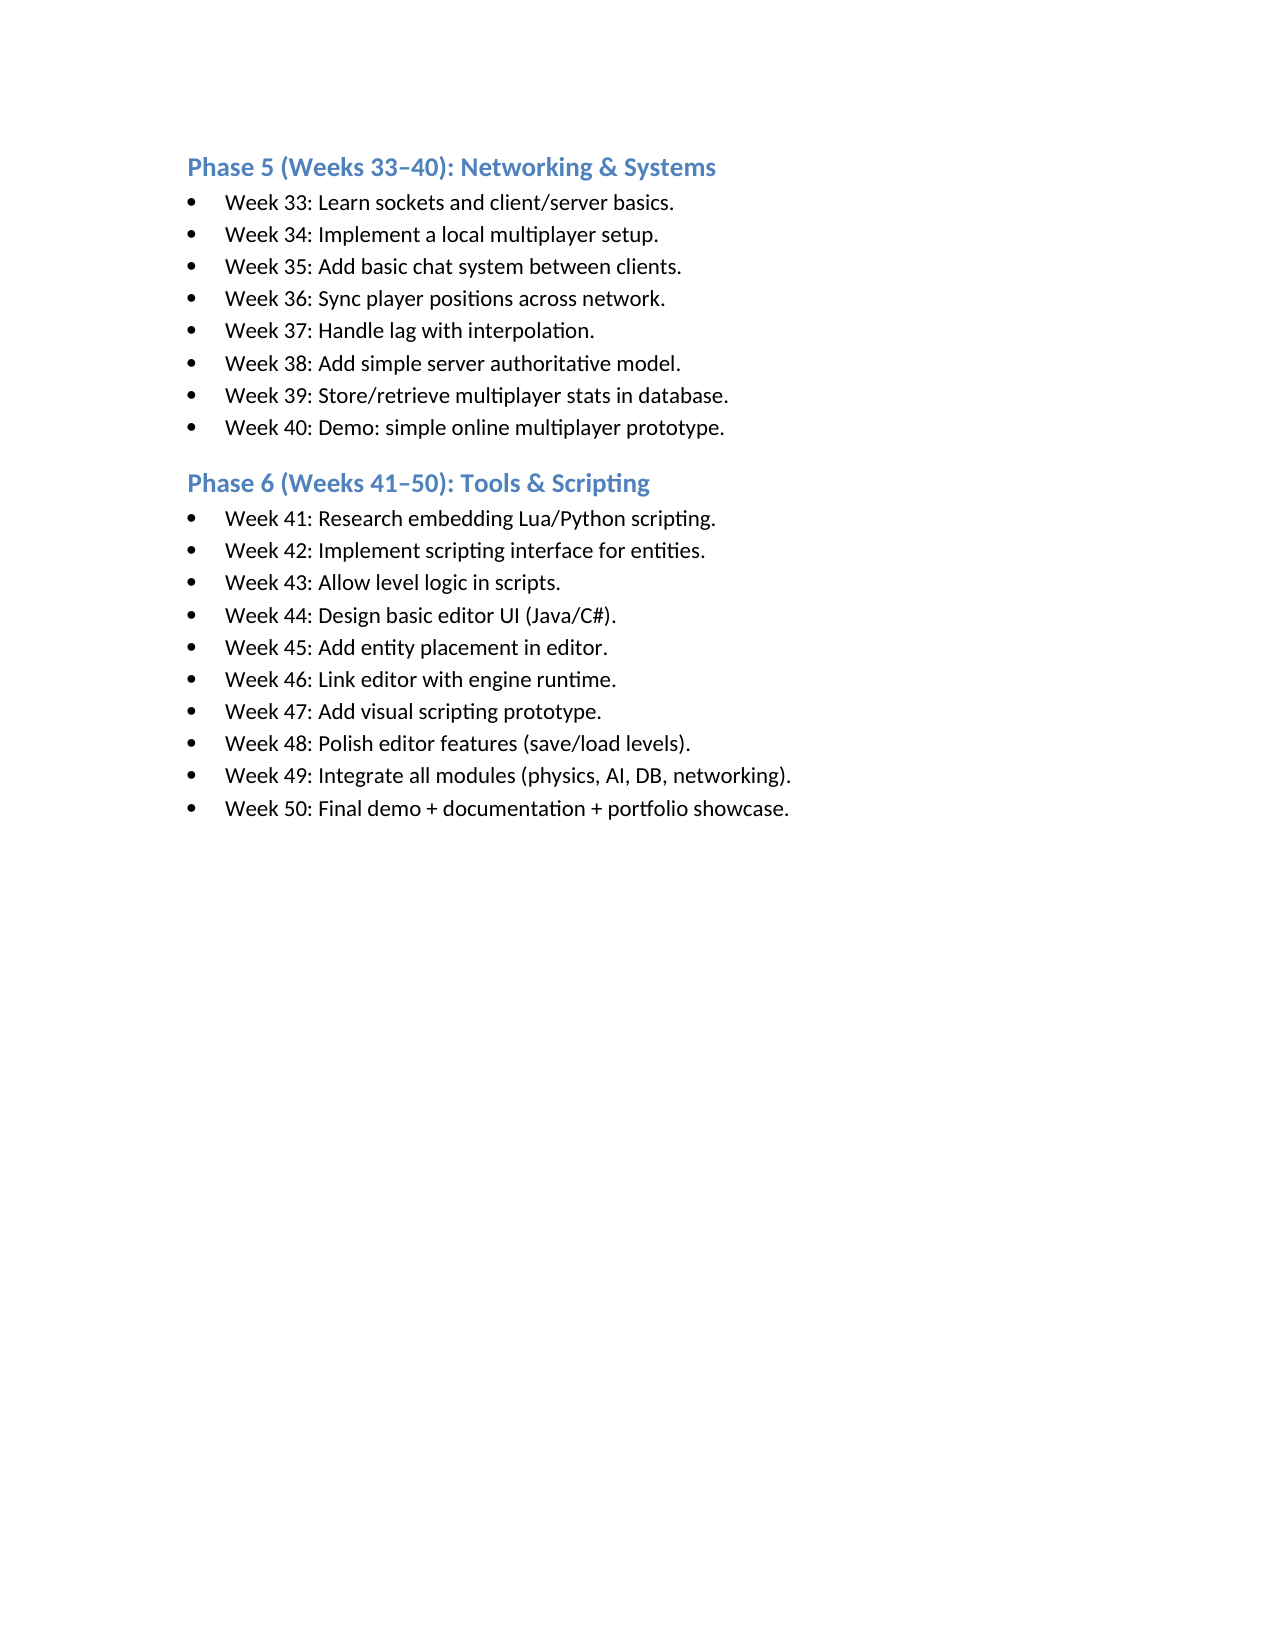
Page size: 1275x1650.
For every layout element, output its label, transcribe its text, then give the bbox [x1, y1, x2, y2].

list Week 42: Implement scripting interface for entities. [187, 536, 1087, 564]
list Week 36: Sync player positions across network. [187, 284, 1087, 312]
list Week 47: Add visual scripting prototype. [187, 697, 1087, 725]
list Week 35: Add basic chat system between clients. [187, 252, 1087, 280]
subtitle Phase 6 (Weeks 41–50): Tools & Scripting [187, 466, 1087, 499]
list Week 45: Add entity placement in editor. [187, 633, 1087, 661]
list Week 43: Allow level logic in scripts. [187, 568, 1087, 597]
list Week 39: Store/retrieve multiplayer stats in database. [187, 381, 1087, 409]
list Week 48: Polish editor features (save/load levels). [187, 729, 1087, 757]
list Week 40: Demo: simple online multiplayer prototype. [187, 413, 1087, 441]
list Week 41: Research embedding Lua/Python scripting. [187, 504, 1087, 532]
subtitle Phase 5 (Weeks 33–40): Networking & Systems [187, 150, 1087, 183]
list Week 44: Design basic editor UI (Java/C#). [187, 601, 1087, 629]
list Week 33: Learn sockets and client/server basics. [187, 188, 1087, 216]
list Week 34: Implement a local multiplayer setup. [187, 220, 1087, 248]
list Week 49: Integrate all modules (physics, AI, DB, networking). [187, 762, 1087, 790]
list Week 46: Link editor with engine runtime. [187, 665, 1087, 693]
list Week 50: Final demo + documentation + portfolio showcase. [187, 794, 1087, 822]
list Week 37: Handle lag with interpolation. [187, 317, 1087, 345]
list Week 38: Add simple server authoritative model. [187, 349, 1087, 377]
